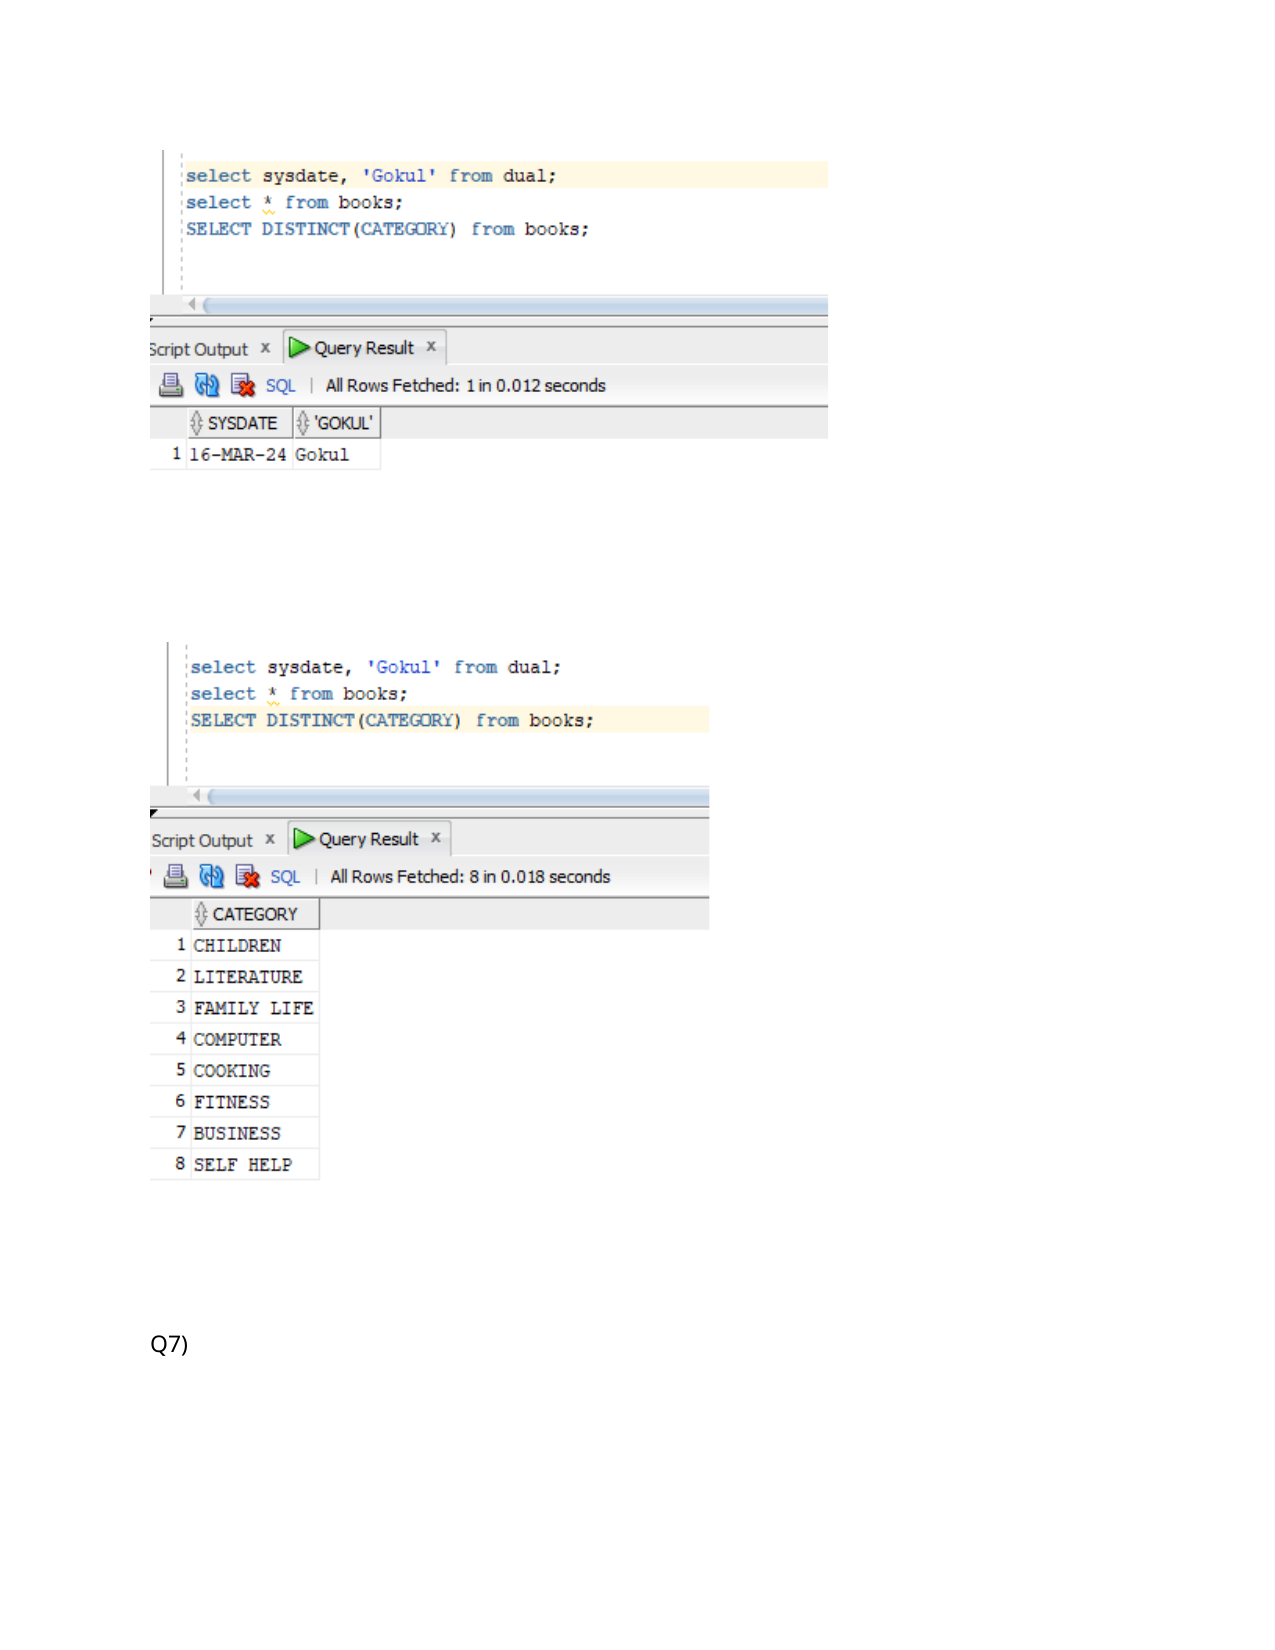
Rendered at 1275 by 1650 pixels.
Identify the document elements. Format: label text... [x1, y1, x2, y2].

picture [150, 150, 829, 624]
text Q7) [150, 1328, 1125, 1359]
picture [150, 642, 710, 1309]
